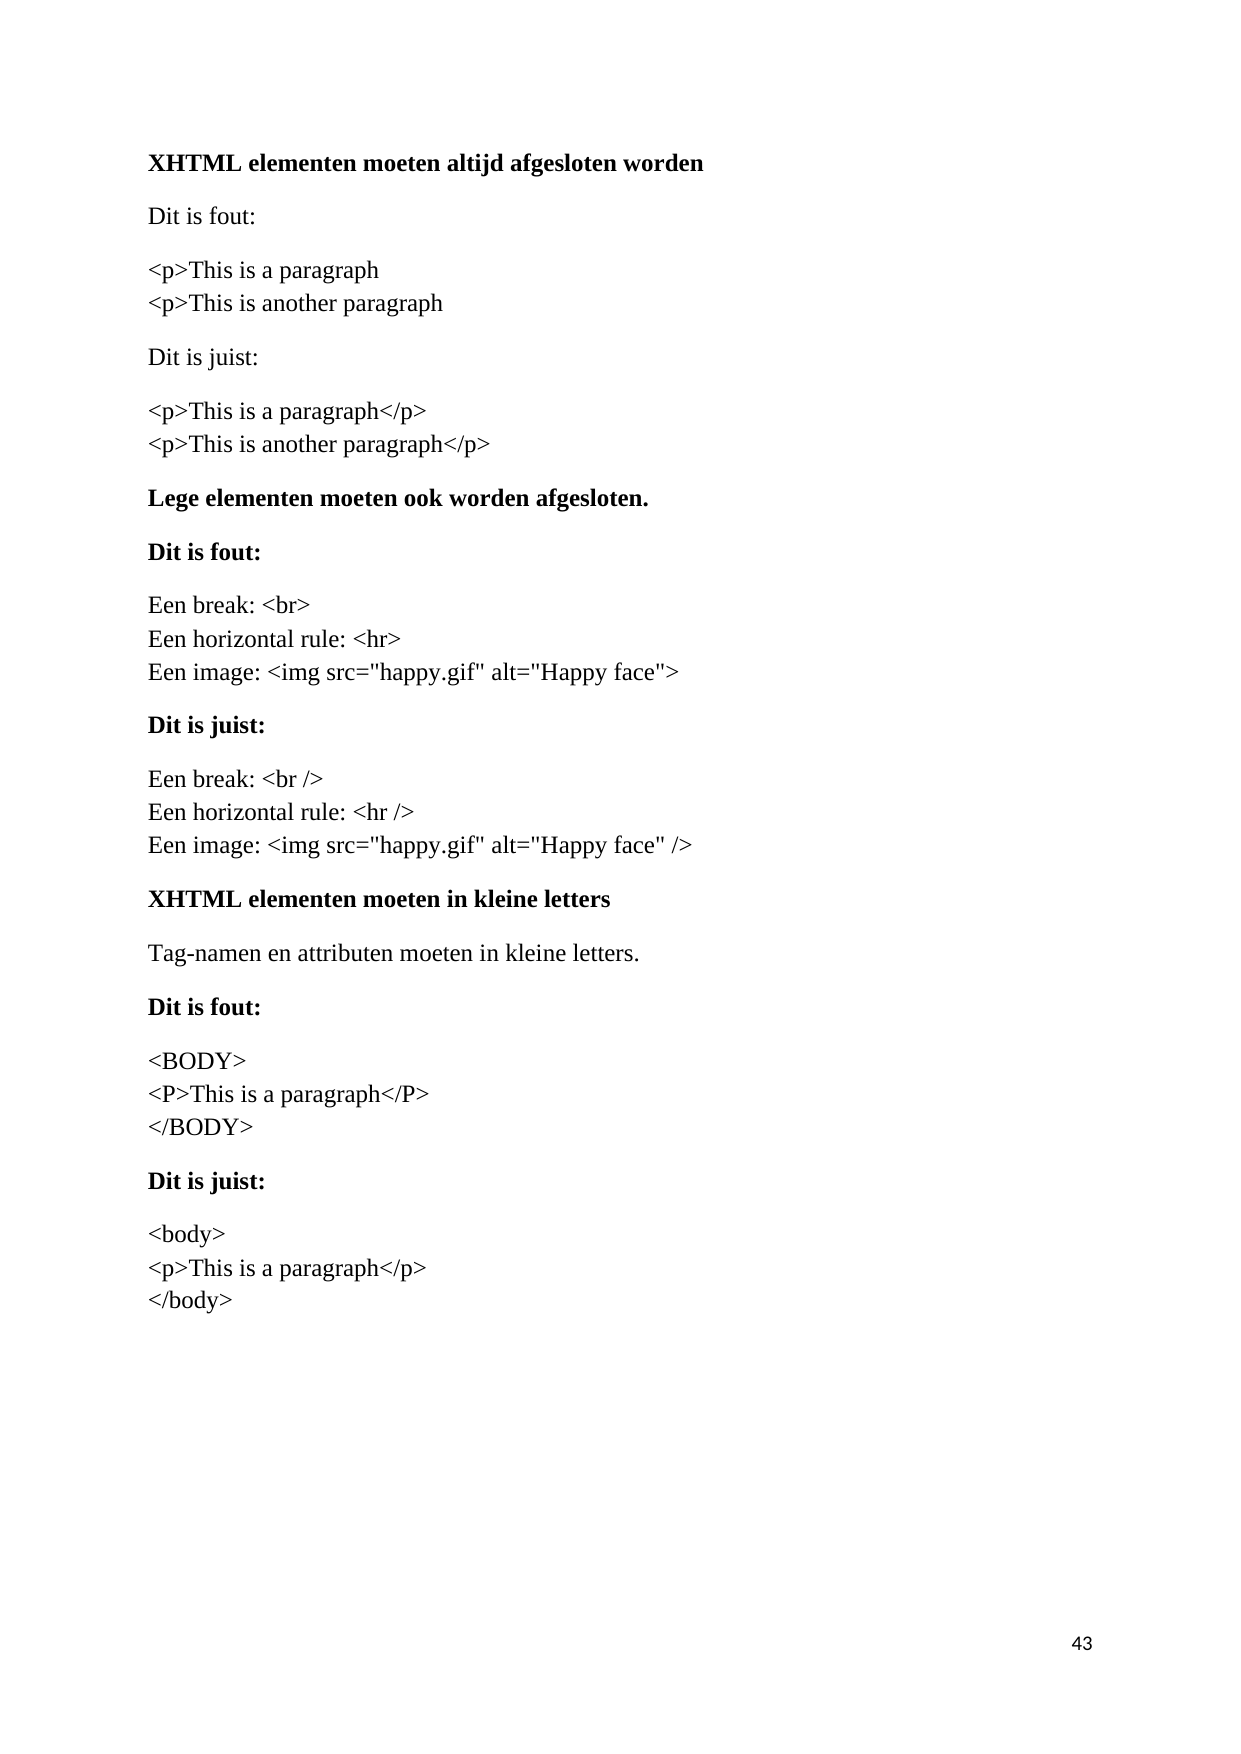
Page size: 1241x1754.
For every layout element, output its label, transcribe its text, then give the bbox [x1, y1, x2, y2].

text Dit is fout: [148, 992, 1093, 1021]
text Dit is fout: [148, 201, 1093, 230]
text Dit is fout: [148, 537, 1093, 566]
text Dit is juist: [148, 711, 1093, 739]
text XHTML elementen moeten altijd afgesloten worden [148, 148, 1093, 176]
text <p>This is a paragraph</p> <p>This is another paragraph</p> [148, 396, 1093, 458]
text Dit is juist: [148, 342, 1093, 371]
text <body> <p>This is a paragraph</p> </body> [148, 1219, 1093, 1314]
text Dit is juist: [148, 1166, 1093, 1194]
text Een break: <br /> Een horizontal rule: <hr /> Een image: <img src="happy.gif" alt="Happy face" /> [148, 764, 1093, 859]
text Tag-namen en attributen moeten in kleine letters. [148, 938, 1093, 967]
text XHTML elementen moeten in kleine letters [148, 884, 1093, 913]
text <p>This is a paragraph <p>This is another paragraph [148, 255, 1093, 317]
text <BODY> <P>This is a paragraph</P> </BODY> [148, 1046, 1093, 1141]
text Lege elementen moeten ook worden afgesloten. [148, 483, 1093, 512]
text Een break: <br> Een horizontal rule: <hr> Een image: <img src="happy.gif" alt="Happy face"> [148, 591, 1093, 685]
